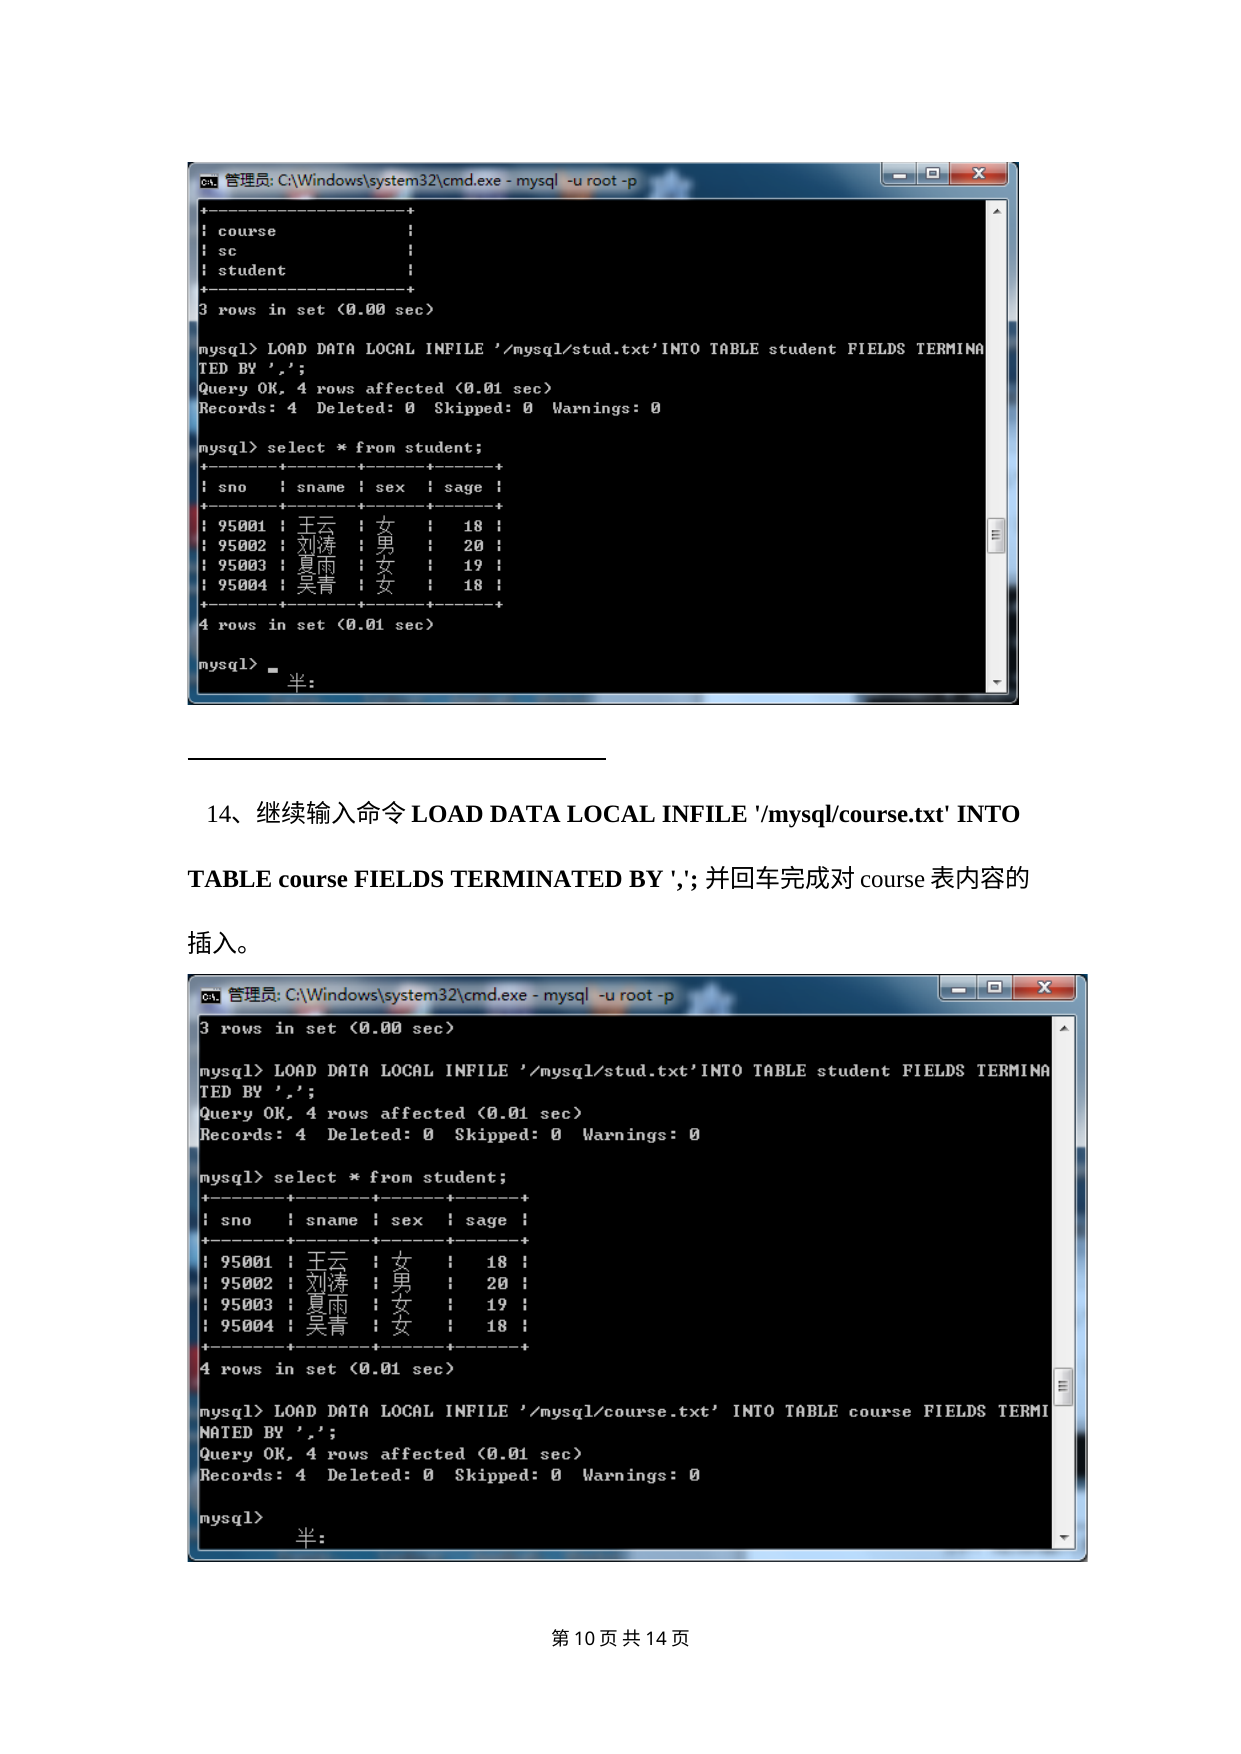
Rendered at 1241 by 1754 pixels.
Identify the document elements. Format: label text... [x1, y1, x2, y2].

text 14、继续输入命令LOAD DATA LOCAL INFILE '/mysql/course.txt' INTO TABLE course FIELDS TERMINATED BY ','; 并回车完成对course表内容的插入。 [187, 779, 1053, 974]
picture [187, 974, 1088, 1562]
picture [187, 162, 1019, 705]
